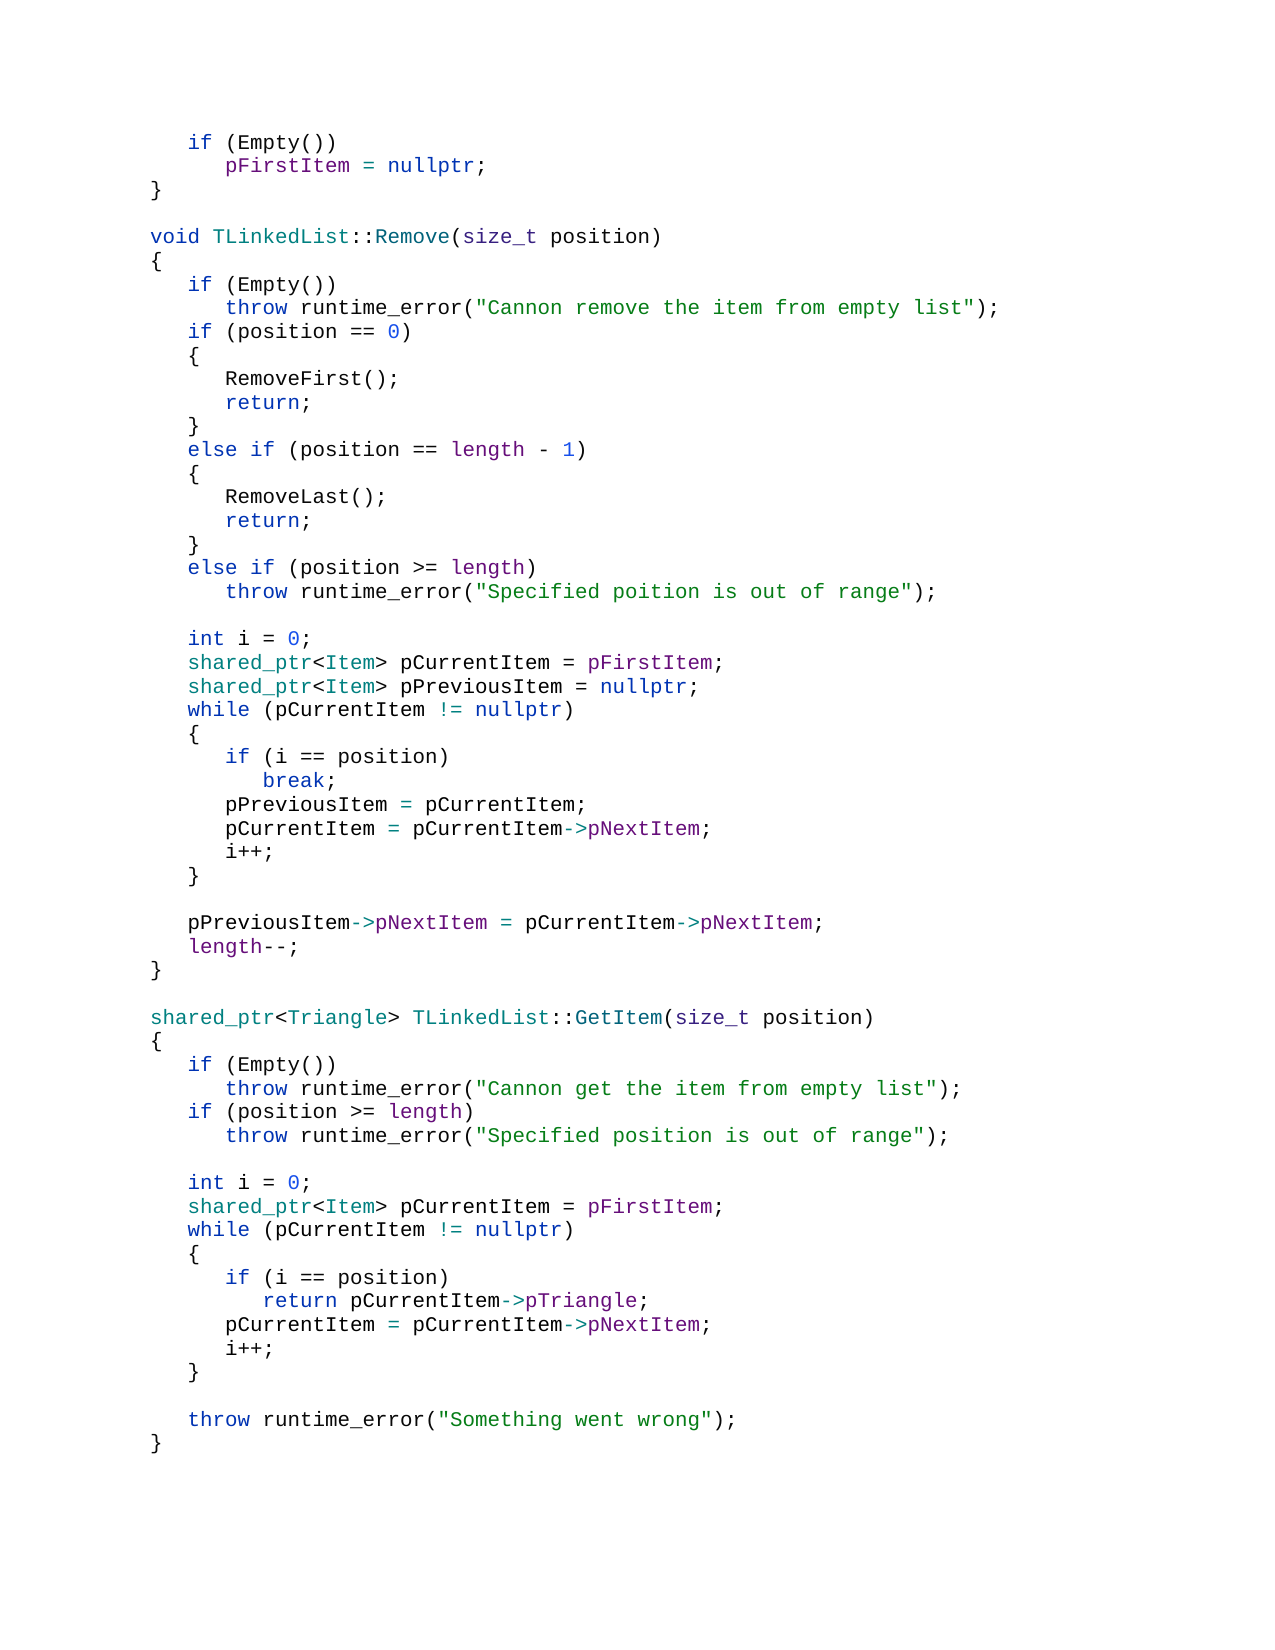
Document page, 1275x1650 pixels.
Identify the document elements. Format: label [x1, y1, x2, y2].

text [150, 132, 1143, 1479]
